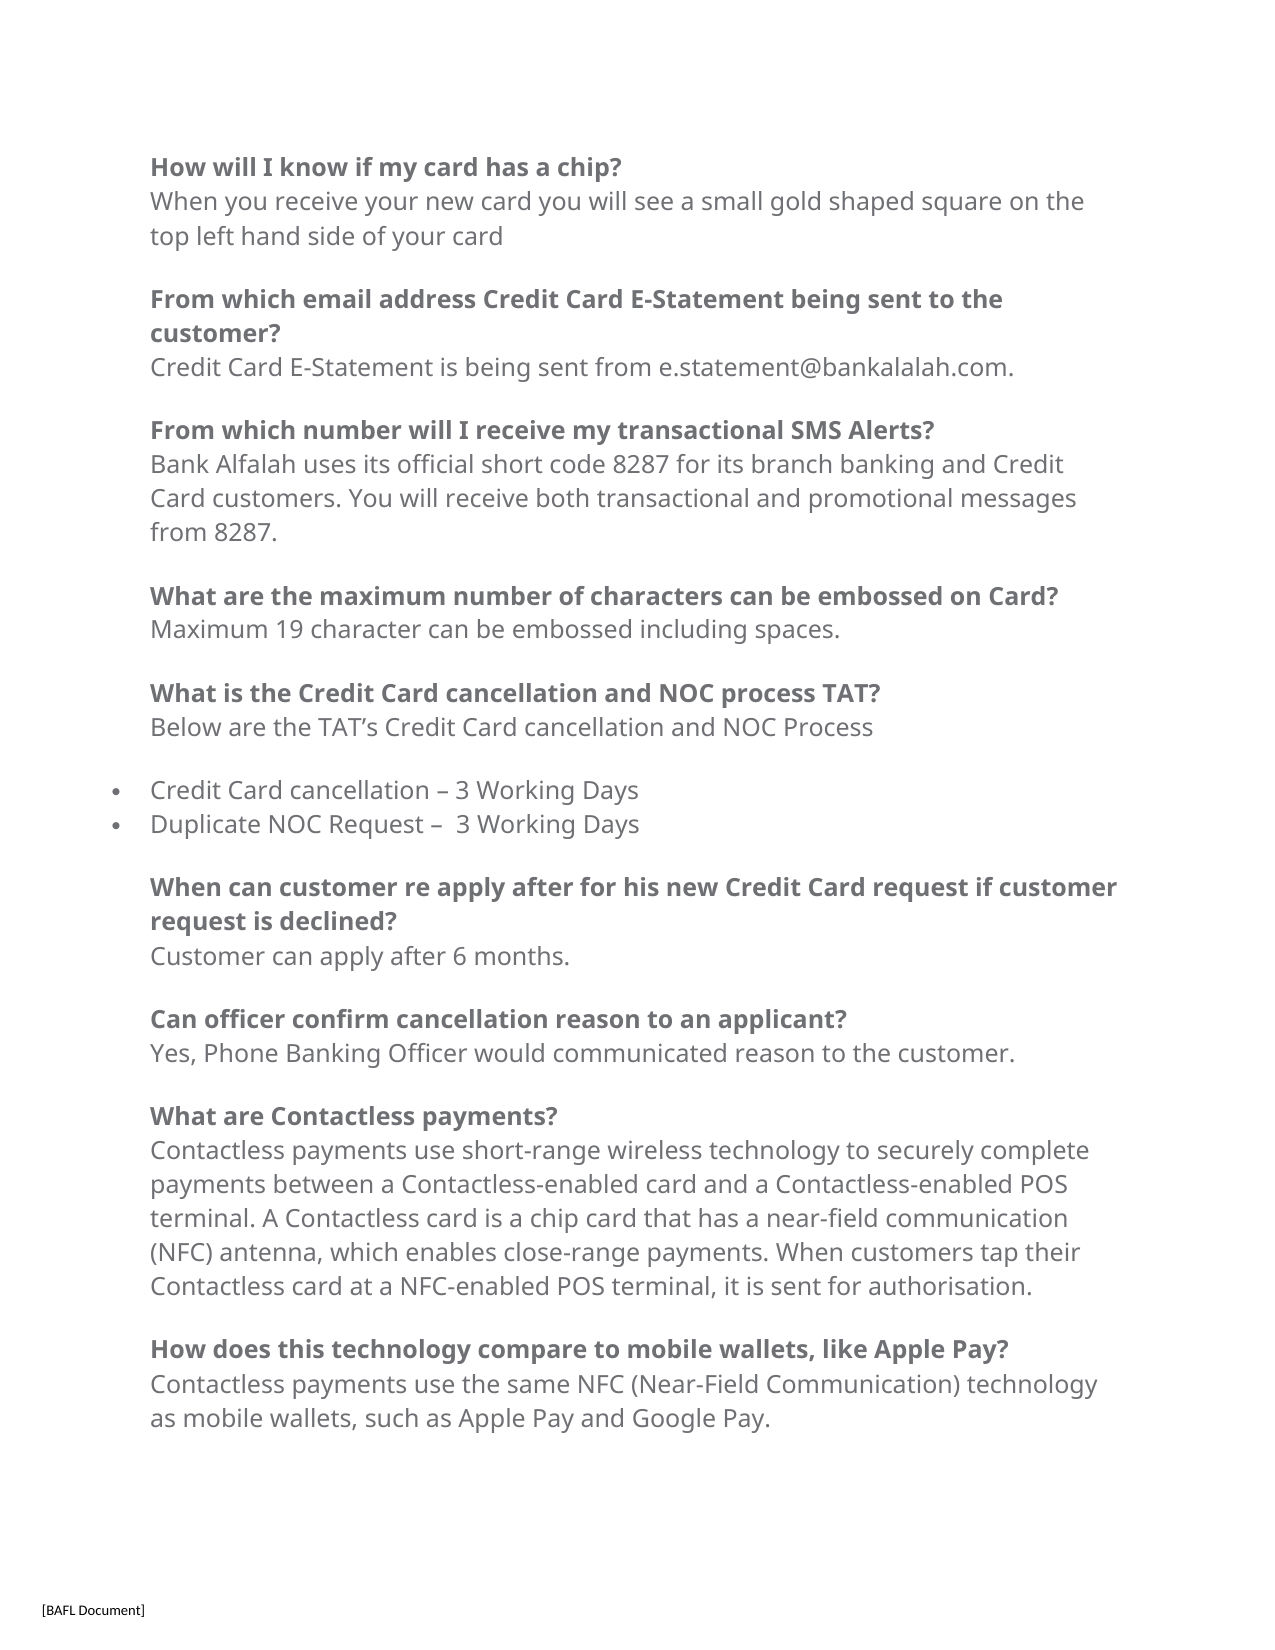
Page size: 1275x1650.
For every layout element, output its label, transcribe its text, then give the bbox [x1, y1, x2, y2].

text What is the Credit Card cancellation and NOC process TAT? Below are the TAT’s Credit Card cancellation and NOC Process [150, 675, 1125, 743]
text How will I know if my card has a chip? When you receive your new card you will see a small gold shaped square on the top left hand side of your card [150, 150, 1125, 252]
text When can customer re apply after for his new Credit Card request if customer request is declined? Customer can apply after 6 months. [150, 870, 1125, 972]
list Credit Card cancellation – 3 Working Days [112, 773, 1125, 807]
text What are Contactless payments? Contactless payments use short-range wireless technology to securely complete payments between a Contactless-enabled card and a Contactless-enabled POS terminal. A Contactless card is a chip card that has a near-field communication (NFC) antenna, which enables close-range payments. When customers tap their Contactless card at a NFC-enabled POS terminal, it is sent for authorisation. [150, 1099, 1125, 1303]
text From which number will I receive my transactional SMS Alerts? Bank Alfalah uses its official short code 8287 for its branch banking and Credit Card customers. You will receive both transactional and promotional messages from 8287. [150, 413, 1125, 549]
text From which email address Credit Card E-Statement being sent to the customer? Credit Card E-Statement is being sent from e.statement@bankalalah.com. [150, 281, 1125, 383]
text What are the maximum number of characters can be embossed on Card? Maximum 19 character can be embossed including spaces. [150, 578, 1125, 646]
text Can officer confirm cancellation reason to an applicant? Yes, Phone Banking Officer would communicated reason to the customer. [150, 1001, 1125, 1069]
text How does this technology compare to mobile wallets, like Apple Pay? Contactless payments use the same NFC (Near-Field Communication) technology as mobile wallets, such as Apple Pay and Google Pay. [150, 1332, 1125, 1434]
list Duplicate NOC Request – 3 Working Days [112, 807, 1125, 841]
